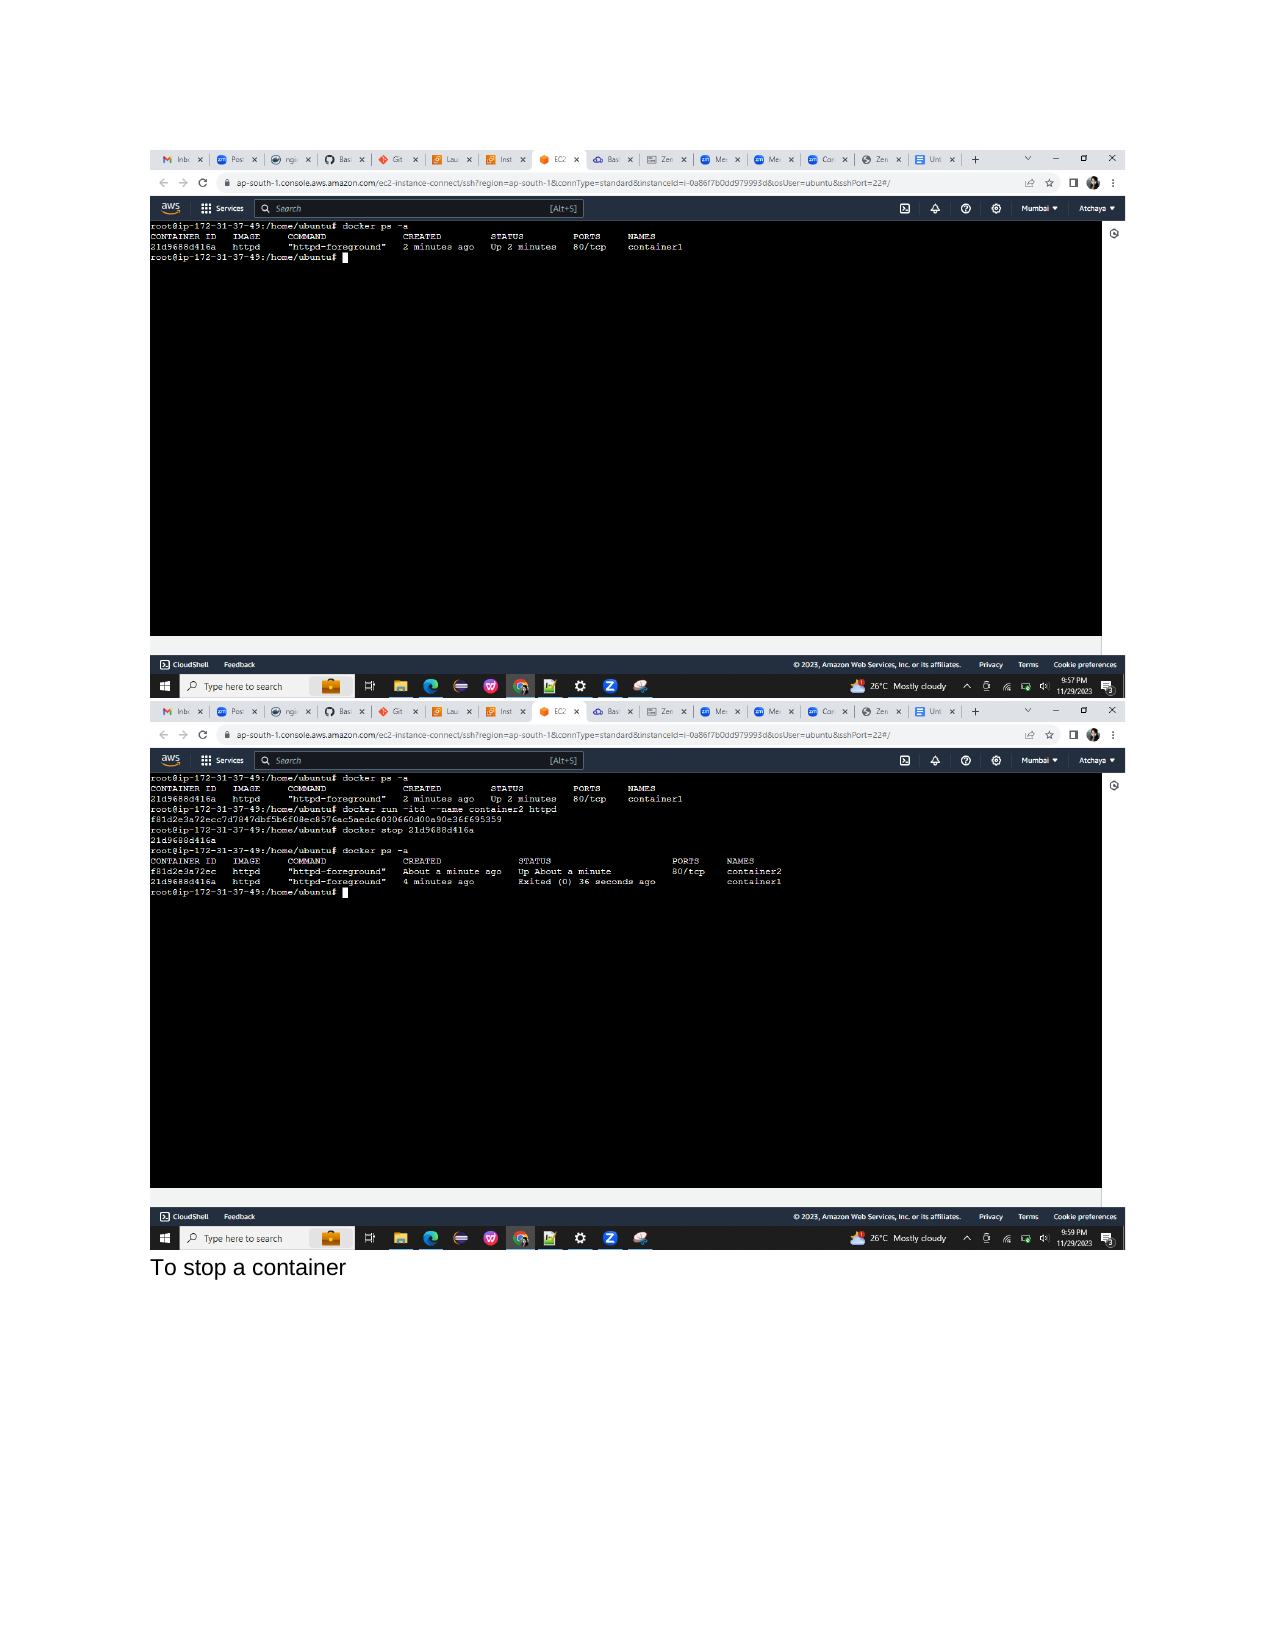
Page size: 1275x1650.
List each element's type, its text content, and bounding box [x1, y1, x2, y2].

text To stop a container [150, 1253, 1125, 1280]
picture [150, 150, 1125, 698]
picture [150, 701, 1125, 1250]
